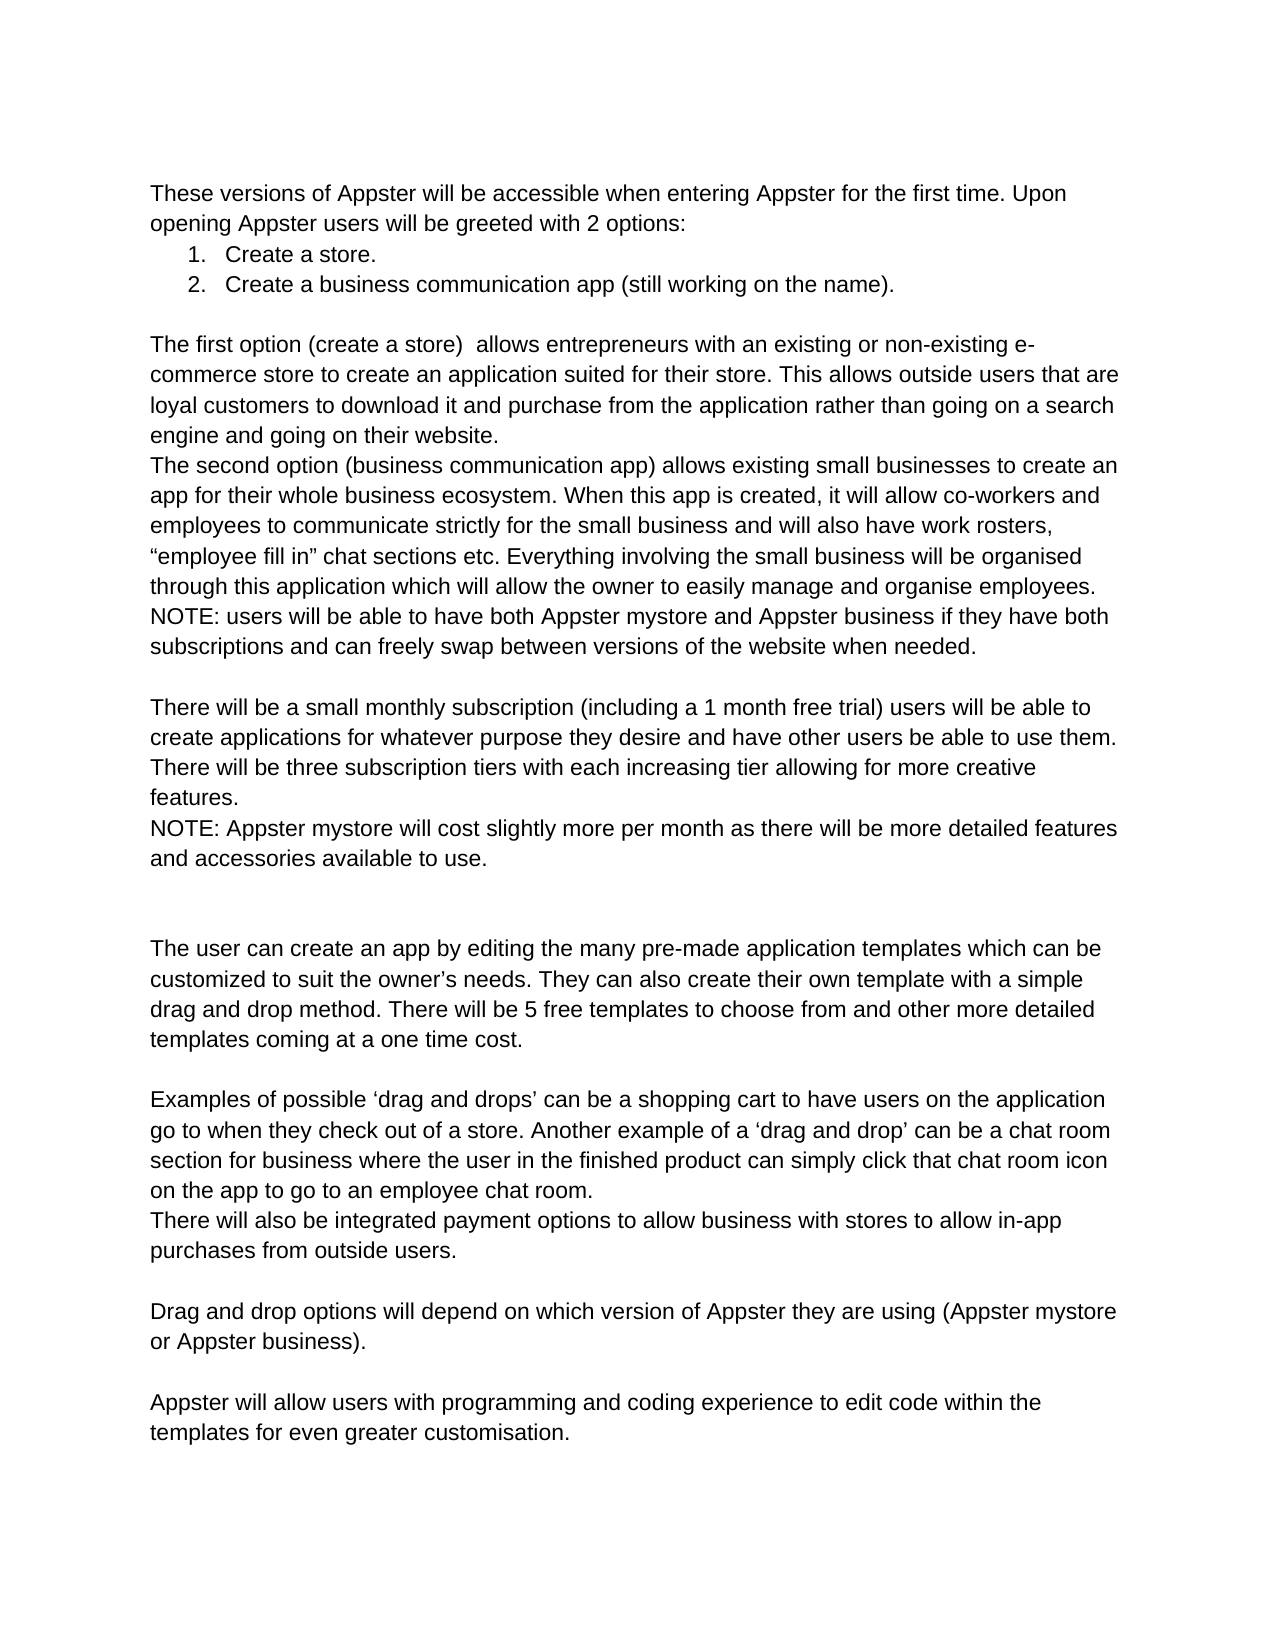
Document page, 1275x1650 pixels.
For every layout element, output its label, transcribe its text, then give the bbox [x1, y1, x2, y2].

text NOTE: users will be able to have both Appster mystore and Appster business if they have both subscriptions and can freely swap between versions of the website when needed. [150, 603, 1125, 660]
text The second option (business communication app) allows existing small businesses to create an app for their whole business ecosystem. When this app is created, it will allow co-workers and employees to communicate strictly for the small business and will also have work rosters, “employee fill in” chat sections etc. Everything involving the small business will be organised through this application which will allow the owner to easily manage and organise employees. [150, 452, 1125, 599]
text Examples of possible ‘drag and drops’ can be a shopping cart to have users on the application go to when they check out of a store. Another example of a ‘drag and drop’ can be a chat room section for business where the user in the finished product can simply click that chat room icon on the app to go to an employee chat room. [150, 1086, 1125, 1203]
list Create a store. [187, 241, 1125, 267]
text The user can create an app by editing the many pre-made application templates which can be customized to suit the owner’s needs. They can also create their own template with a simple drag and drop method. There will be 5 free templates to choose from and other more detailed templates coming at a one time cost. [150, 935, 1125, 1052]
text The first option (create a store) allows entrepreneurs with an existing or non-existing e-commerce store to create an application suited for their store. This allows outside users that are loyal customers to download it and purchase from the application rather than going on a search engine and going on their website. [150, 331, 1125, 448]
text NOTE: Appster mystore will cost slightly more per month as there will be more detailed features and accessories available to use. [150, 814, 1125, 871]
text Appster will allow users with programming and coding experience to edit code within the templates for even greater customisation. [150, 1388, 1125, 1445]
text There will also be integrated payment options to allow business with stores to allow in-app purchases from outside users. [150, 1207, 1125, 1264]
text There will be a small monthly subscription (including a 1 month free trial) users will be able to create applications for whatever purpose they desire and have other users be able to use them. There will be three subscription tiers with each increasing tier allowing for more creative features. [150, 694, 1125, 811]
text These versions of Appster will be accessible when entering Appster for the first time. Upon opening Appster users will be greeted with 2 options: [150, 180, 1125, 237]
text Drag and drop options will depend on which version of Appster they are using (Appster mystore or Appster business). [150, 1298, 1125, 1354]
list Create a business communication app (still working on the name). [187, 271, 1125, 297]
